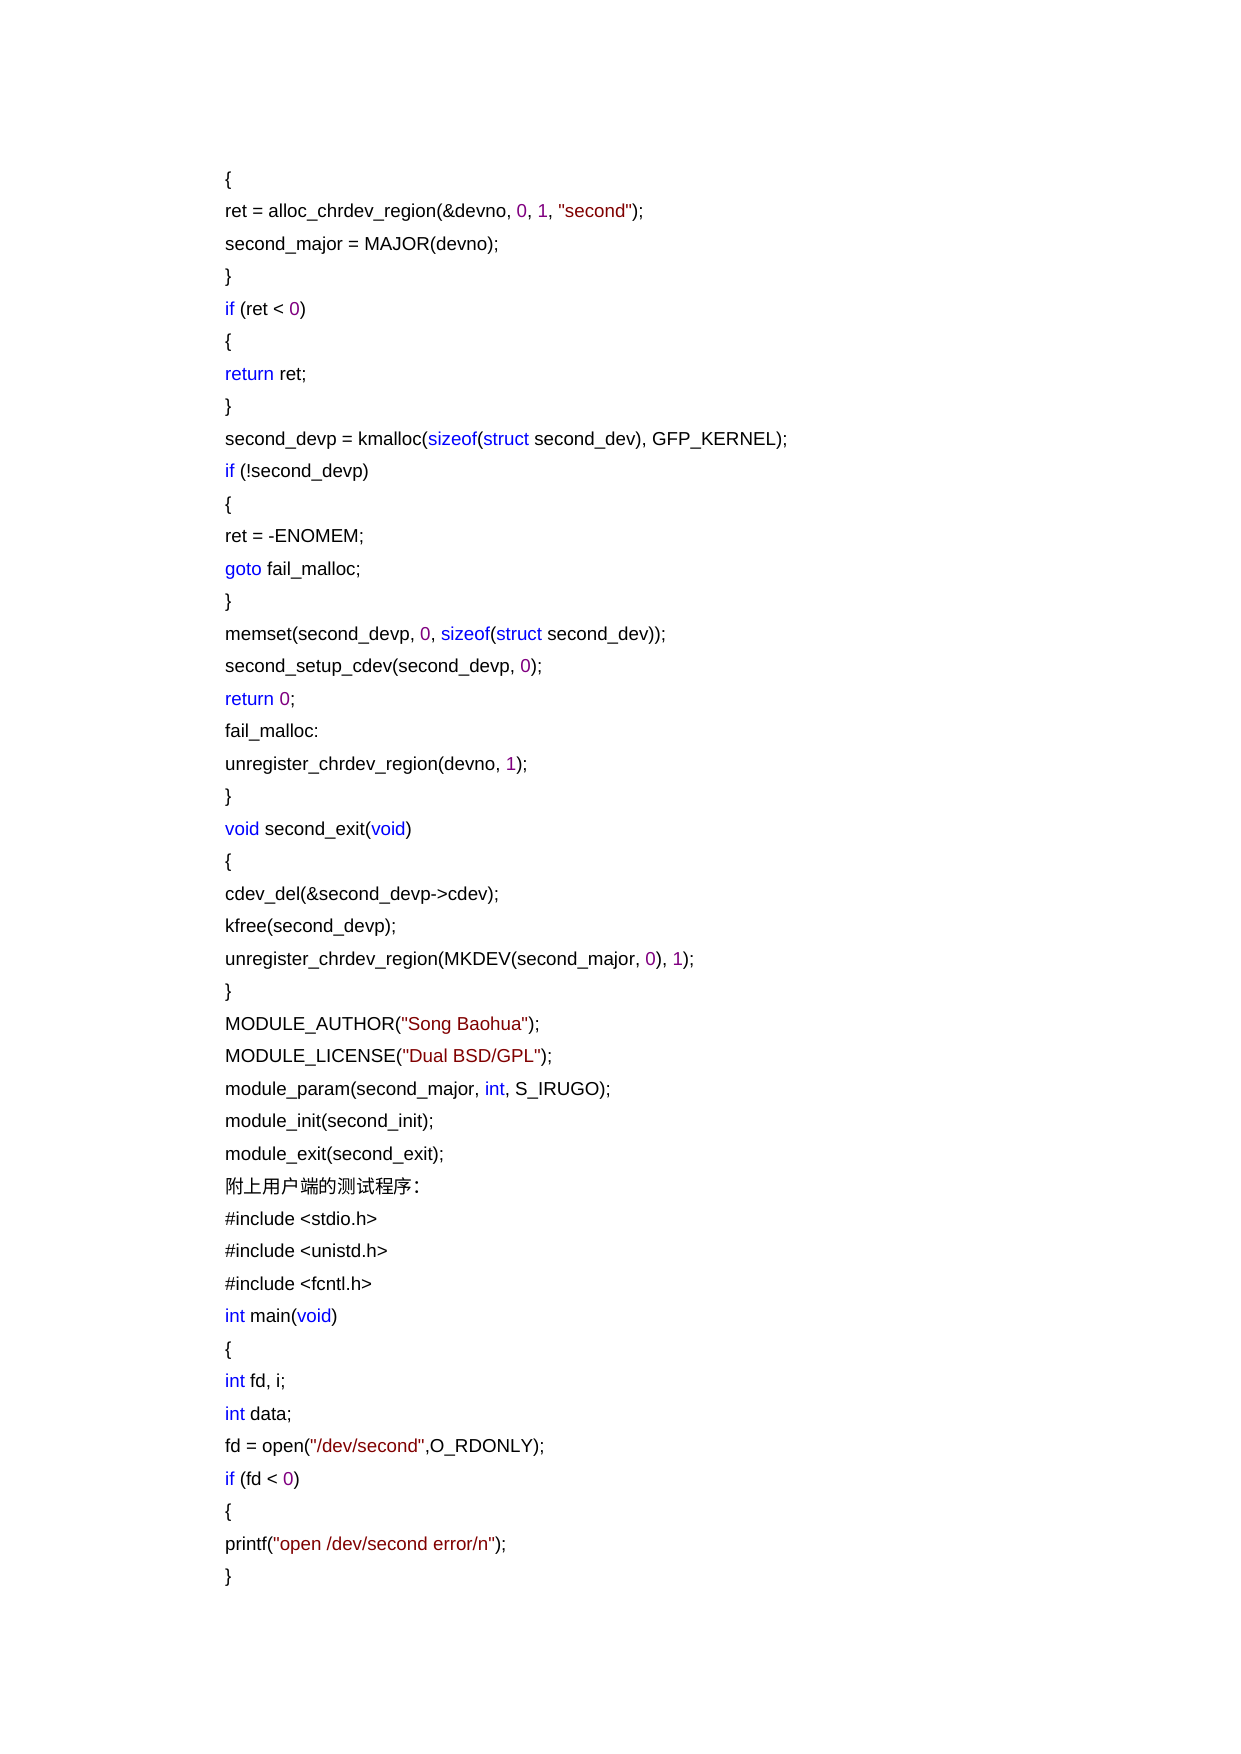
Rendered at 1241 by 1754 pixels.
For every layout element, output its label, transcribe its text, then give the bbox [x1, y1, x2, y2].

text ret = alloc_chrdev_region(&devno, 0, 1, "second"); [187, 194, 1053, 227]
text { [187, 324, 1053, 357]
text } [187, 584, 1053, 617]
text { [187, 844, 1053, 877]
text return 0; [187, 682, 1053, 714]
text MODULE_LICENSE("Dual BSD/GPL"); [187, 1039, 1053, 1072]
text void second_exit(void) [187, 812, 1053, 844]
text } [187, 779, 1053, 812]
text { [187, 1332, 1053, 1364]
text second_devp = kmalloc(sizeof(struct second_dev), GFP_KERNEL); [187, 422, 1053, 454]
text { [187, 487, 1053, 519]
text module_init(second_init); [187, 1104, 1053, 1137]
text } [187, 389, 1053, 422]
text } [187, 259, 1053, 292]
text if (!second_devp) [187, 454, 1053, 487]
text goto fail_malloc; [187, 552, 1053, 584]
text second_setup_cdev(second_devp, 0); [187, 649, 1053, 682]
text printf("open /dev/second error/n"); [187, 1527, 1053, 1559]
text cdev_del(&second_devp->cdev); [187, 877, 1053, 909]
text if (ret < 0) [187, 292, 1053, 324]
text 附上用户端的测试程序： [187, 1169, 1053, 1202]
text MODULE_AUTHOR("Song Baohua"); [187, 1007, 1053, 1039]
text } [187, 1559, 1053, 1592]
text fail_malloc: [187, 714, 1053, 747]
text } [187, 974, 1053, 1007]
text #include <unistd.h> [187, 1234, 1053, 1267]
text fd = open("/dev/second",O_RDONLY); [187, 1429, 1053, 1462]
text module_param(second_major, int, S_IRUGO); [187, 1072, 1053, 1104]
text return ret; [187, 357, 1053, 389]
text #include <stdio.h> [187, 1202, 1053, 1234]
text int data; [187, 1397, 1053, 1429]
text memset(second_devp, 0, sizeof(struct second_dev)); [187, 617, 1053, 649]
text if (fd < 0) [187, 1462, 1053, 1494]
text ret = -ENOMEM; [187, 519, 1053, 552]
text #include <fcntl.h> [187, 1267, 1053, 1299]
text { [187, 162, 1053, 194]
text module_exit(second_exit); [187, 1137, 1053, 1169]
text unregister_chrdev_region(devno, 1); [187, 747, 1053, 779]
text second_major = MAJOR(devno); [187, 227, 1053, 259]
text unregister_chrdev_region(MKDEV(second_major, 0), 1); [187, 942, 1053, 974]
text kfree(second_devp); [187, 909, 1053, 942]
text int main(void) [187, 1299, 1053, 1332]
text { [187, 1494, 1053, 1527]
text int fd, i; [187, 1364, 1053, 1397]
